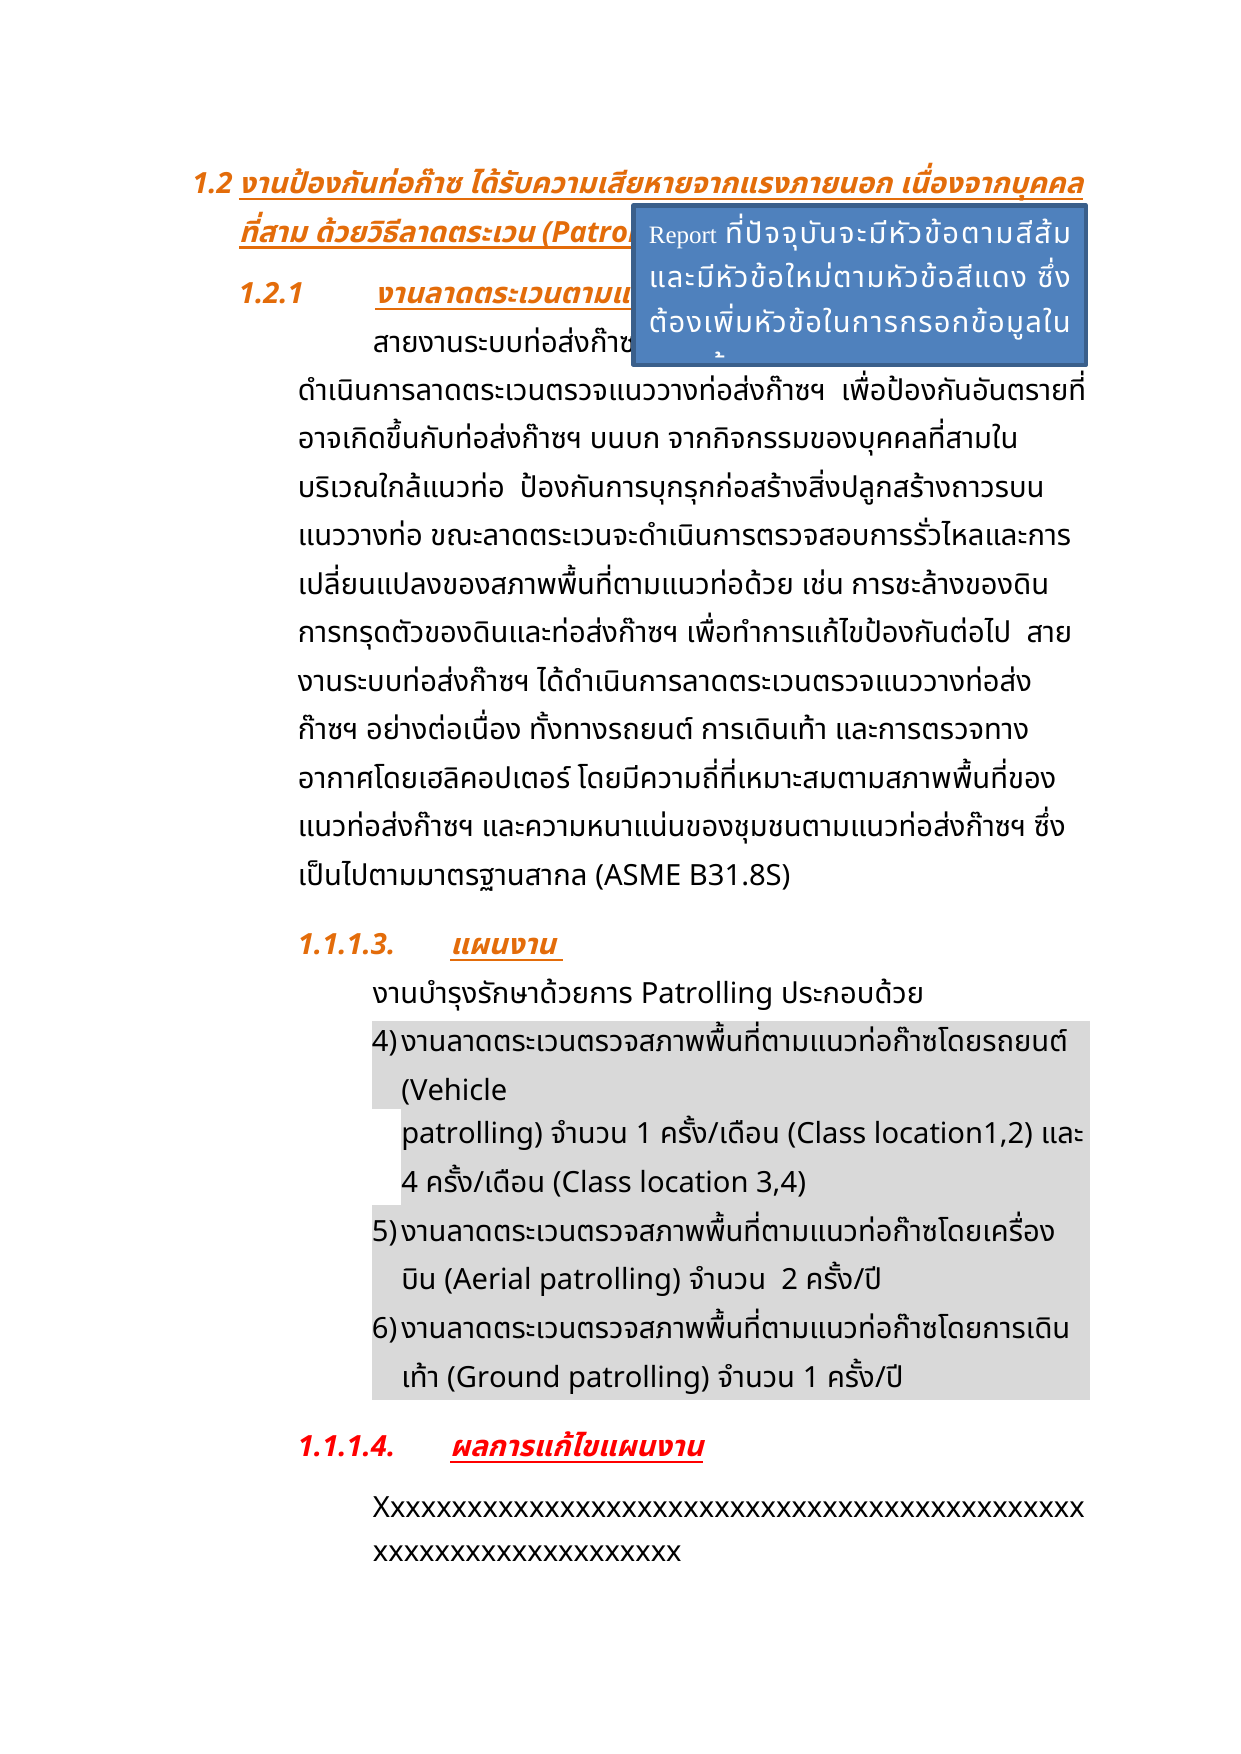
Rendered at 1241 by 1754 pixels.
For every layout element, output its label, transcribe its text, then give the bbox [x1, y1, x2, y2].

list งานลาดตระเวนตรวจสภาพพื้นที่ตามแนวท่อก๊าซโดยเครื่องบิน (Aerial patrolling) จำนวน 2 ครั้ง/ปี [372, 1210, 1090, 1303]
list สายงานระบบท่อส่งก๊าซธรรมชาติ บริษัท ปตท. จำกัด (มหาชน) ดำเนินการลาดตระเวนตรวจแนววางท่อส่งก๊าซฯ เพื่อป้องกันอันตรายที่อาจเกิดขึ้นกับท่อส่งก๊าซฯ บนบก จากกิจกรรมของบุคคลที่สามในบริเวณใกล้แนวท่อ ป้องกันการบุกรุกก่อสร้างสิ่งปลูกสร้างถาวรบนแนววางท่อ ขณะลาดตระเวนจะดำเนินการตรวจสอบการรั่วไหลและการเปลี่ยนแปลงของสภาพพื้นที่ตามแนวท่อด้วย เช่น การชะล้างของดิน การทรุดตัวของดินและท่อส่งก๊าซฯ เพื่อทำการแก้ไขป้องกันต่อไป สายงานระบบท่อส่งก๊าซฯ ได้ดำเนินการลาดตระเวนตรวจแนววางท่อส่งก๊าซฯ อย่างต่อเนื่อง ทั้งทางรถยนต์ การเดินเท้า และการตรวจทางอากาศโดยเฮลิคอปเตอร์ โดยมีความถี่ที่เหมาะสมตามสภาพพื้นที่ของแนวท่อส่งก๊าซฯ และความหนาแน่นของชุมชนตามแนวท่อส่งก๊าซฯ ซึ่งเป็นไปตามมาตรฐานสากล (ASME B31.8S) [298, 321, 1090, 898]
list งานลาดตระเวนตรวจสภาพพื้นที่ตามแนวท่อก๊าซโดยการเดินเท้า (Ground patrolling) จำนวน 1 ครั้ง/ปี [372, 1307, 1090, 1400]
list งานลาดตระเวนตามแนวท่อก๊าซ [239, 272, 631, 317]
list งานป้องกันท่อก๊าซ ได้รับความเสียหายจากแรงภายนอก เนื่องจากบุคคลที่สาม ด้วยวิธีลาดตระเวน (Patrolling) [192, 162, 1090, 255]
text Xxxxxxxxxxxxxxxxxxxxxxxxxxxxxxxxxxxxxxxxxxxxxxxxxxxxxxxxxxxxxxxxxx [373, 1486, 1090, 1570]
list แผนงาน [298, 923, 1090, 968]
list patrolling) จำนวน 1 ครั้ง/เดือน (Class location1,2) และ 4 ครั้ง/เดือน (Class location 3,4) [401, 1113, 1090, 1206]
list งานลาดตระเวนตรวจสภาพพื้นที่ตามแนวท่อก๊าซโดยรถยนต์ (Vehicle [372, 1021, 1090, 1109]
list ผลการแก้ไขแผนงาน [298, 1425, 1090, 1469]
list งานบำรุงรักษาด้วยการ Patrolling ประกอบด้วย [298, 972, 1090, 1016]
